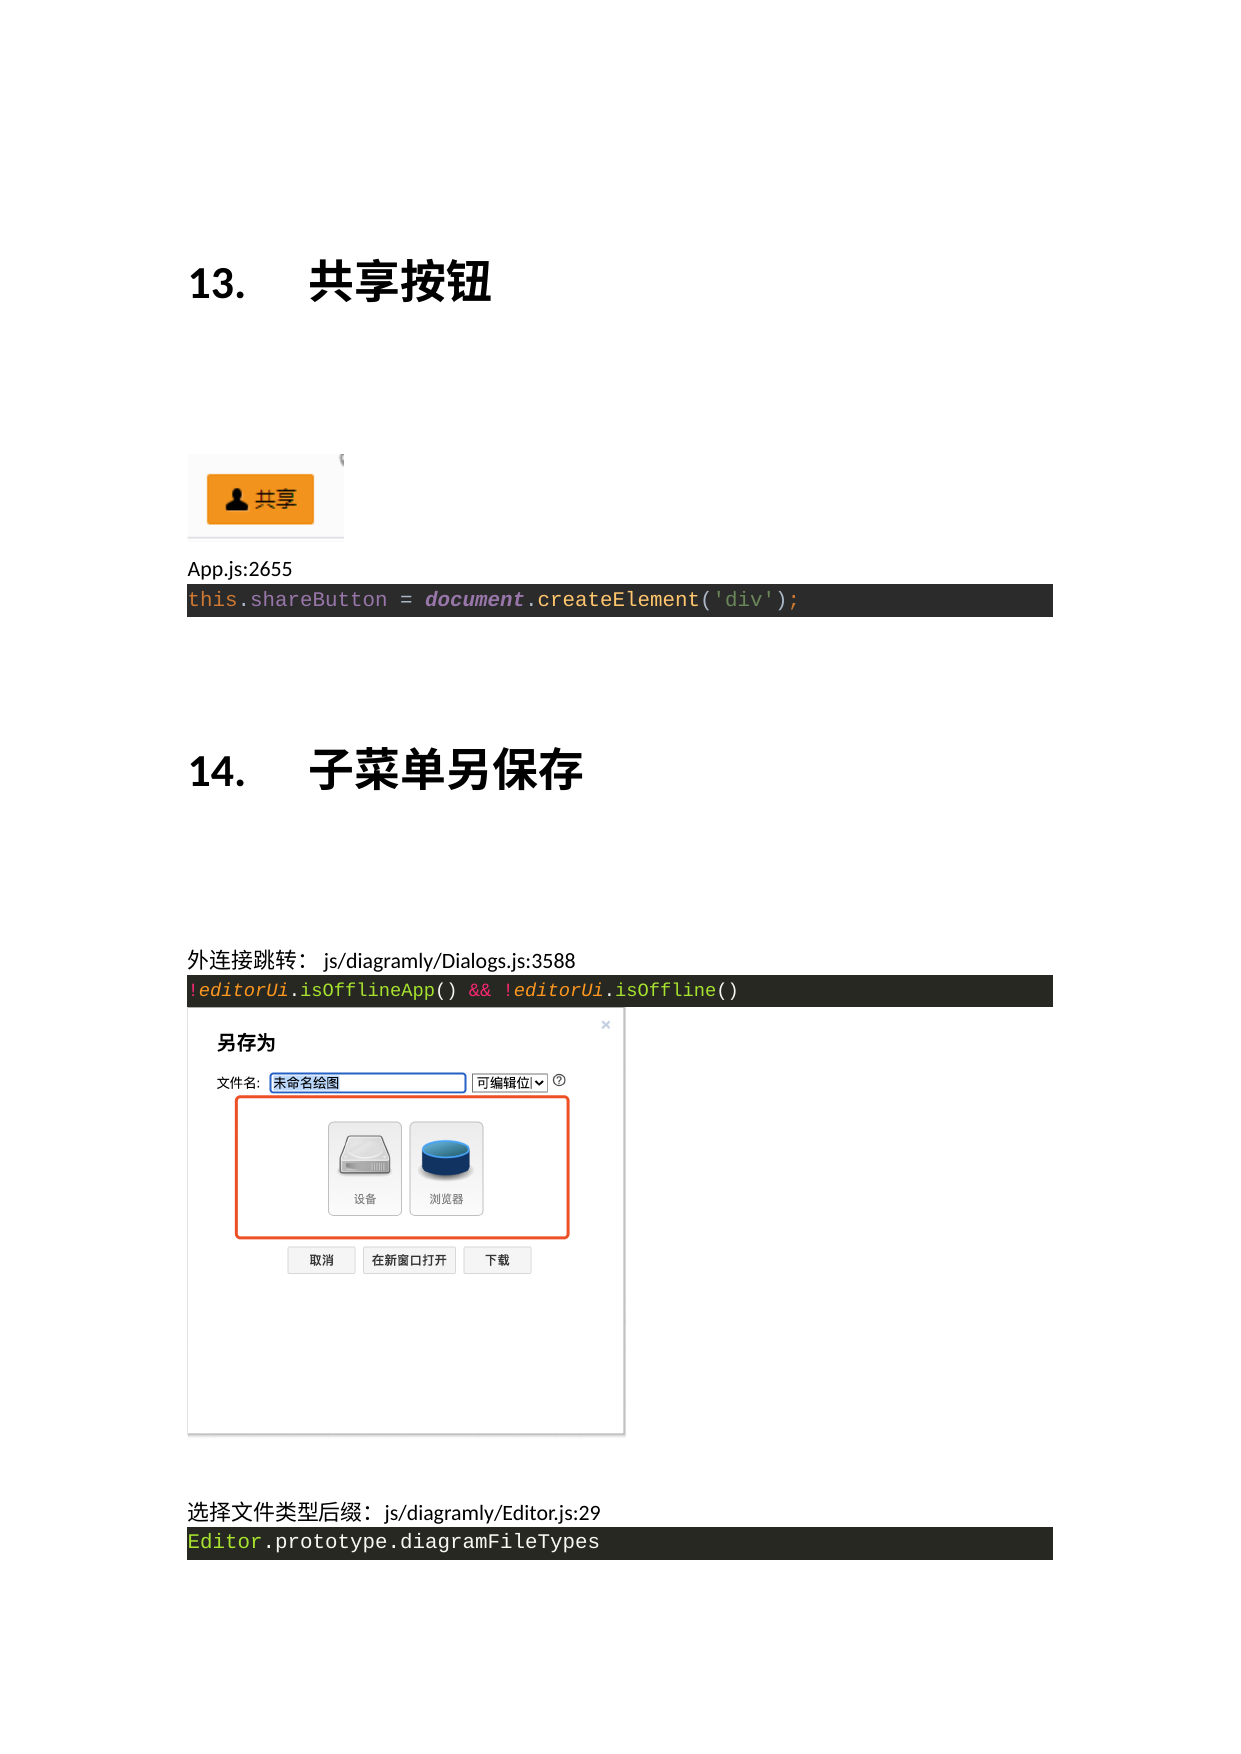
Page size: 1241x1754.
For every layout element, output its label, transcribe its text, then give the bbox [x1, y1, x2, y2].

subtitle 子菜单另保存 [187, 717, 1053, 815]
subtitle 共享按钮 [187, 230, 1053, 327]
text 选择文件类型后缀：js/diagramly/Editor.js:29 [187, 1495, 1053, 1527]
picture [187, 1007, 627, 1439]
text App.js:2655 [187, 552, 1053, 584]
text 外连接跳转： js/diagramly/Dialogs.js:3588 [187, 942, 1053, 975]
text !editorUi.isOfflineApp() && !editorUi.isOffline() [187, 975, 1053, 1007]
text Editor.prototype.diagramFileTypes [187, 1527, 1053, 1560]
picture [187, 454, 344, 542]
text this.shareButton = document.createElement('div'); [187, 584, 1053, 617]
